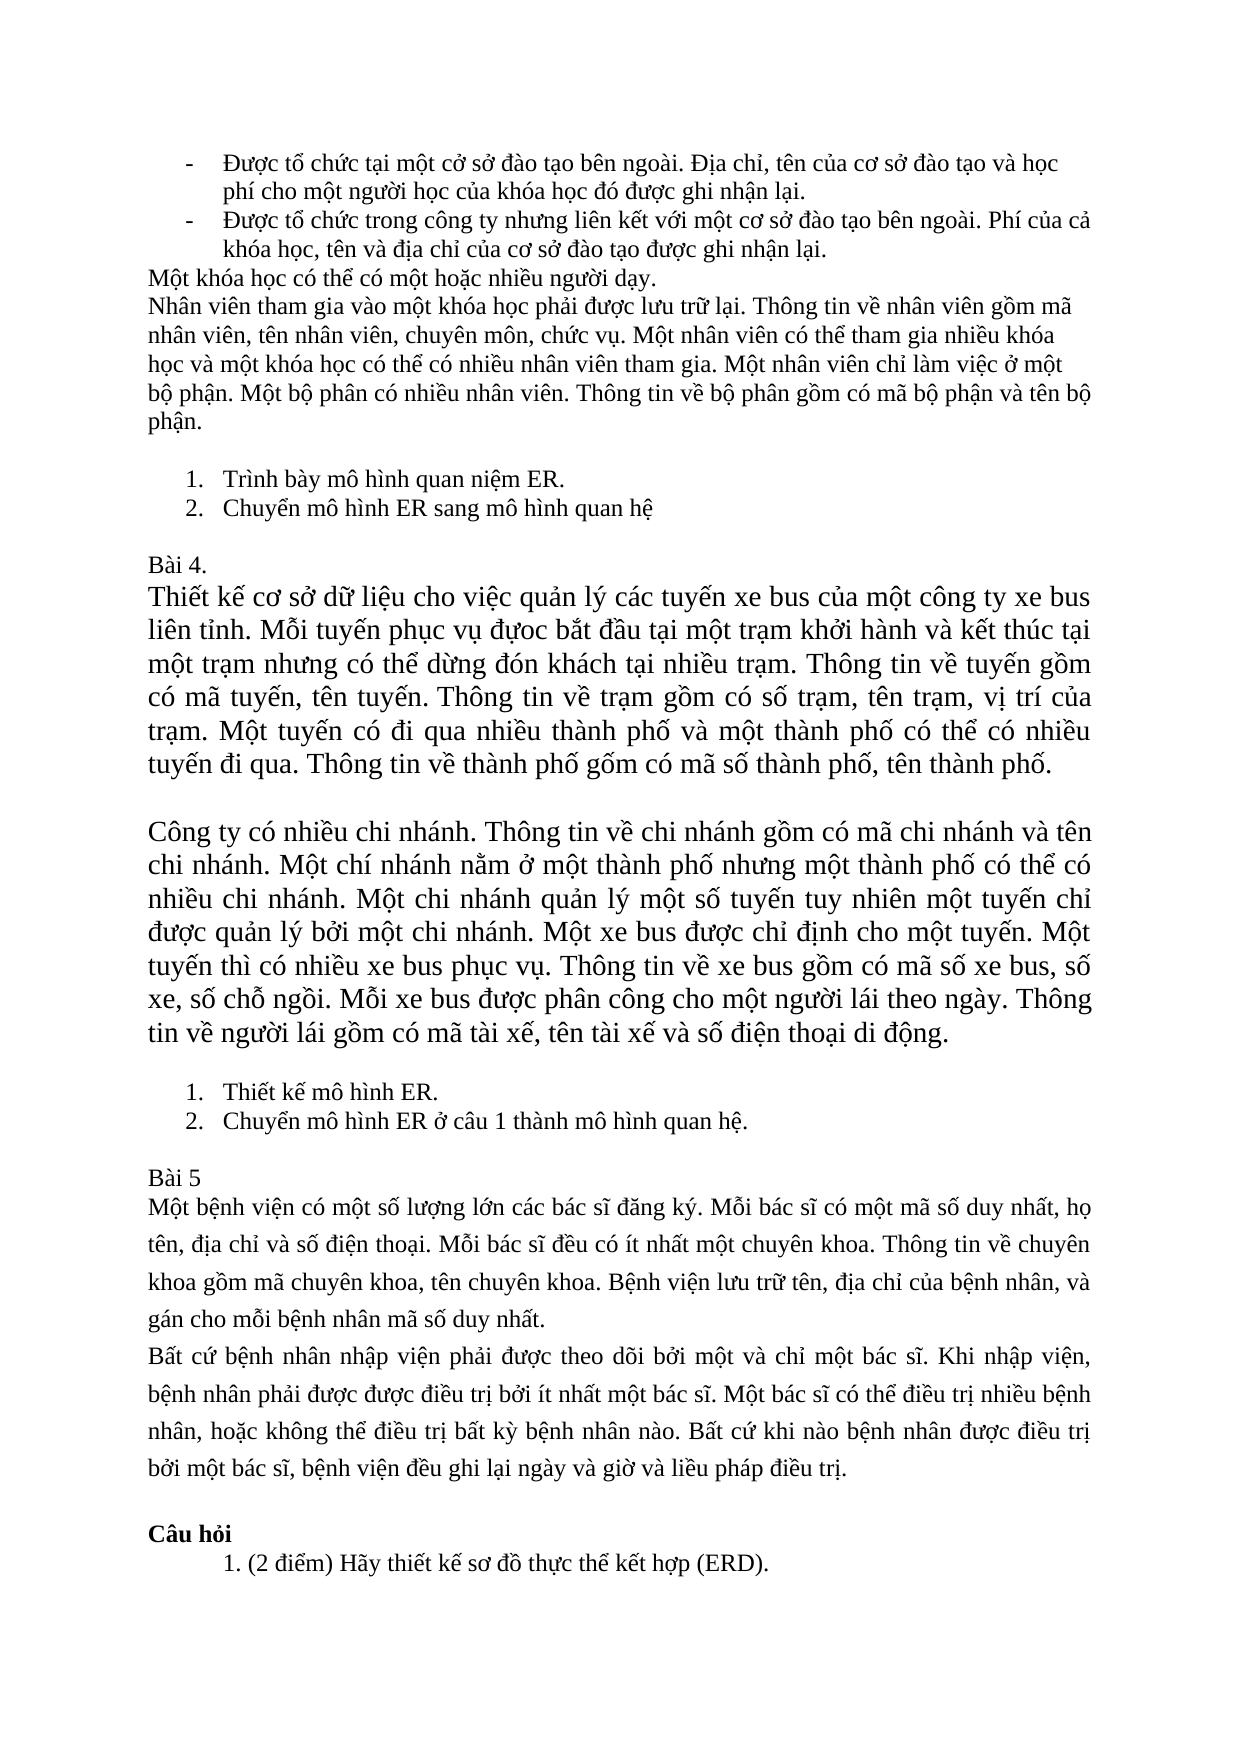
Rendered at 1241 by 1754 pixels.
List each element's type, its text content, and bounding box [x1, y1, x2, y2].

list Chuyển mô hình ER sang mô hình quan hệ [185, 493, 1093, 521]
text Bài 4. [148, 550, 1093, 579]
text Câu hỏi [148, 1519, 1093, 1548]
text Thiết kế cơ sở dữ liệu cho việc quản lý các tuyến xe bus của một công ty xe bus liên tỉnh. Mỗi tuyến phục vụ đựoc bắt đầu tại một trạm khởi hành và kết thúc tại một trạm nhưng có thể dừng đón khách tại nhiều trạm. Thông tin về tuyến gồm có mã tuyến, tên tuyến. Thông tin về trạm gồm có số trạm, tên trạm, vị trí của trạm. Một tuyến có đi qua nhiều thành phố và một thành phố có thể có nhiều tuyến đi qua. Thông tin về thành phố gốm có mã số thành phố, tên thành phố. [148, 579, 1093, 780]
text Công ty có nhiều chi nhánh. Thông tin về chi nhánh gồm có mã chi nhánh và tên chi nhánh. Một chí nhánh nằm ở một thành phố nhưng một thành phố có thể có nhiều chi nhánh. Một chi nhánh quản lý một số tuyến tuy nhiên một tuyến chỉ được quản lý bởi một chi nhánh. Một xe bus được chỉ định cho một tuyến. Một tuyến thì có nhiều xe bus phục vụ. Thông tin về xe bus gồm có mã số xe bus, số xe, số chỗ ngồi. Mỗi xe bus được phân công cho một người lái theo ngày. Thông tin về người lái gồm có mã tài xế, tên tài xế và số điện thoại di động. [148, 814, 1093, 1048]
list Được tổ chức tại một cở sở đào tạo bên ngoài. Địa chỉ, tên của cơ sở đào tạo và học phí cho một người học của khóa học đó được ghi nhận lại. [185, 148, 1093, 205]
list Chuyển mô hình ER ở câu 1 thành mô hình quan hệ. [185, 1106, 1093, 1135]
list Trình bày mô hình quan niệm ER. [185, 464, 1093, 493]
text Bài 5 [148, 1163, 1093, 1192]
list Thiết kế mô hình ER. [185, 1077, 1093, 1106]
text 1. (2 điểm) Hãy thiết kế sơ đồ thực thể kết hợp (ERD). [223, 1548, 1093, 1577]
text Bất cứ bệnh nhân nhập viện phải được theo dõi bởi một và chỉ một bác sĩ. Khi nhập viện, bệnh nhân phải được được điều trị bởi ít nhất một bác sĩ. Một bác sĩ có thể điều trị nhiều bệnh nhân, hoặc không thể điều trị bất kỳ bệnh nhân nào. Bất cứ khi nào bệnh nhân được điều trị bởi một bác sĩ, bệnh viện đều ghi lại ngày và giờ và liều pháp điều trị. [148, 1341, 1093, 1482]
text Một khóa học có thể có một hoặc nhiều người dạy. [148, 263, 1093, 291]
list Được tổ chức trong công ty nhưng liên kết với một cơ sở đào tạo bên ngoài. Phí của cả khóa học, tên và địa chỉ của cơ sở đào tạo được ghi nhận lại. [185, 205, 1093, 263]
text Nhân viên tham gia vào một khóa học phải được lưu trữ lại. Thông tin về nhân viên gồm mã nhân viên, tên nhân viên, chuyên môn, chức vụ. Một nhân viên có thể tham gia nhiều khóa học và một khóa học có thể có nhiều nhân viên tham gia. Một nhân viên chỉ làm việc ở một bộ phận. Một bộ phân có nhiều nhân viên. Thông tin về bộ phân gồm có mã bộ phận và tên bộ phận. [148, 291, 1093, 435]
text Một bệnh viện có một số lượng lớn các bác sĩ đăng ký. Mỗi bác sĩ có một mã số duy nhất, họ tên, địa chỉ và số điện thoại. Mỗi bác sĩ đều có ít nhất một chuyên khoa. Thông tin về chuyên khoa gồm mã chuyên khoa, tên chuyên khoa. Bệnh viện lưu trữ tên, địa chỉ của bệnh nhân, và gán cho mỗi bệnh nhân mã số duy nhất. [148, 1192, 1093, 1333]
